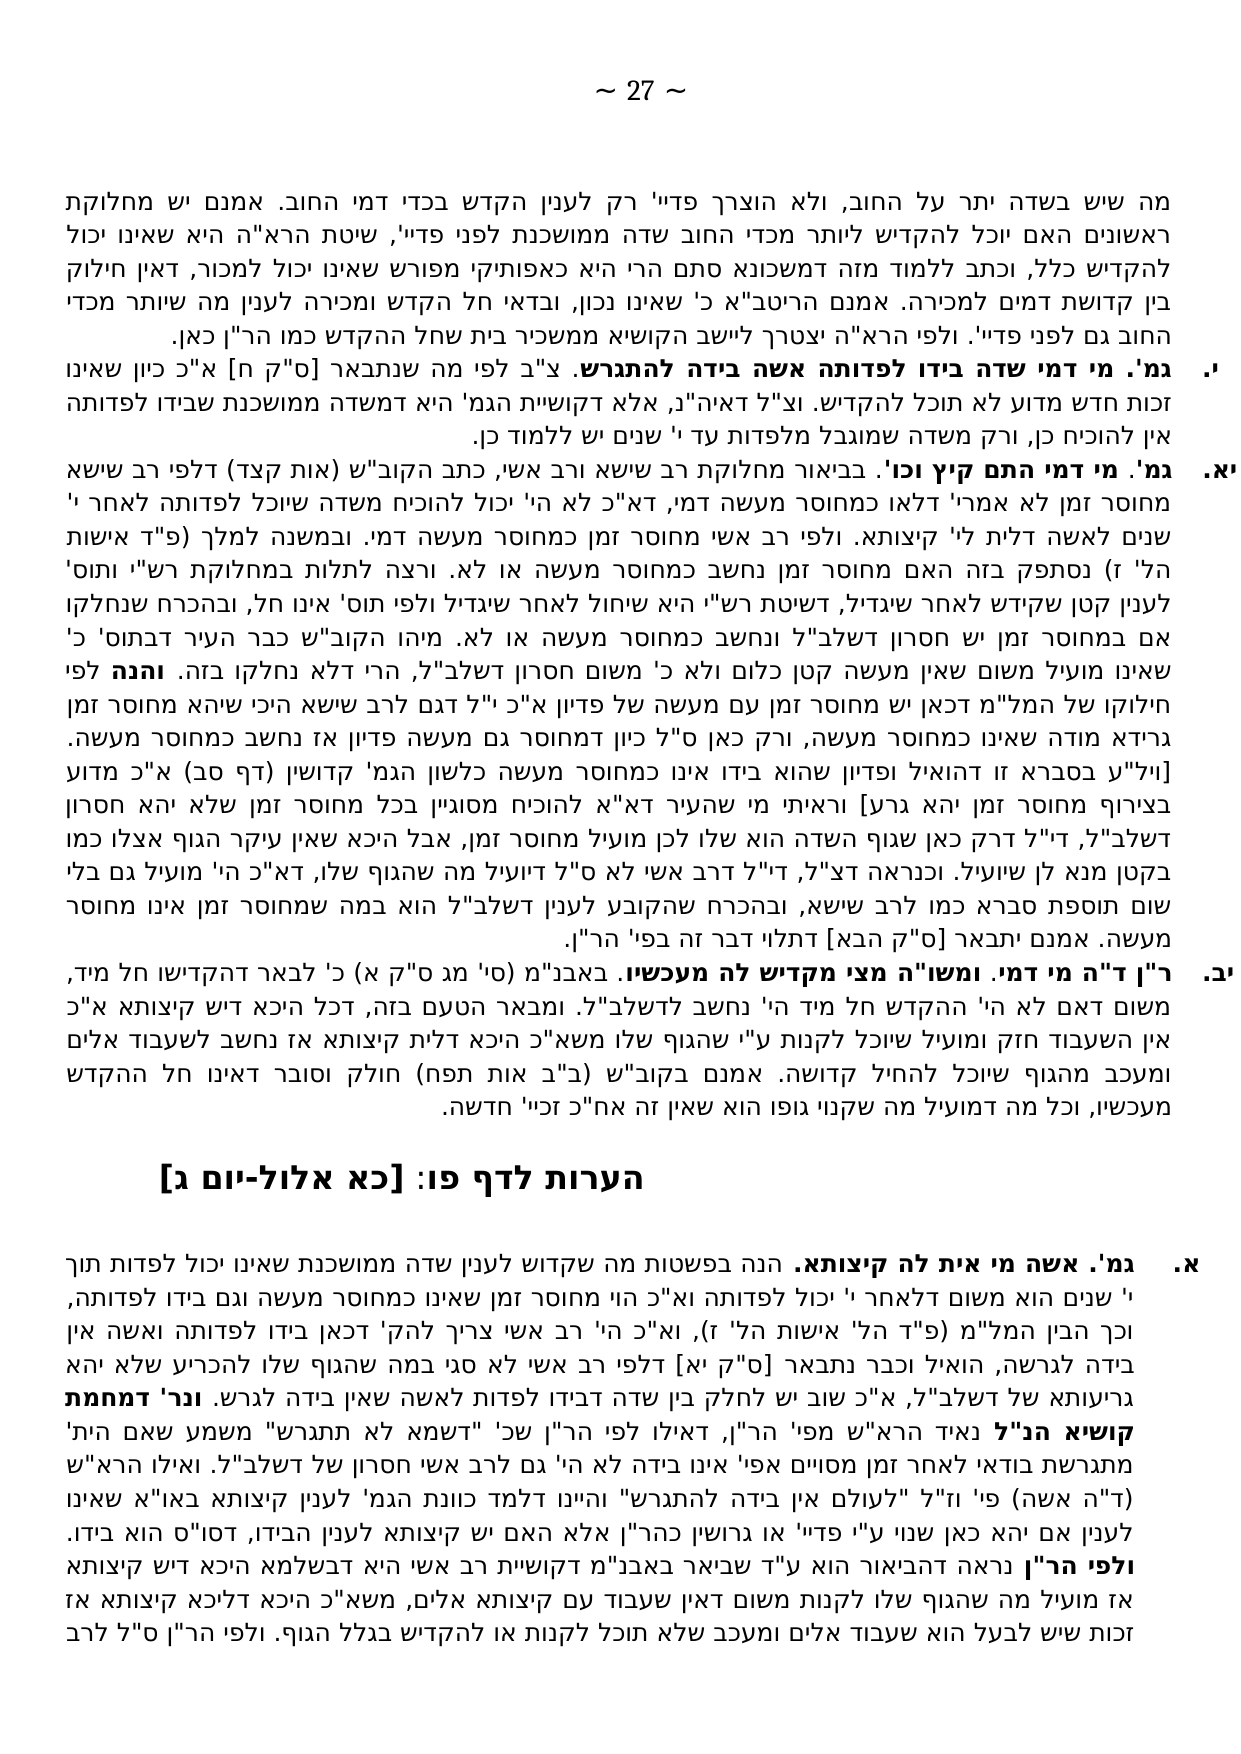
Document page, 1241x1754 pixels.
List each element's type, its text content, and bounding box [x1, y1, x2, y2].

list ר"ן ד"ה מי דמי. ומשו"ה מצי מקדיש לה מעכשיו. באבנ"מ (סי' מג ס"ק א) כ' לבאר דהקדישו חל מיד, משום דאם לא הי' ההקדש חל מיד הי' נחשב לדשלב"ל. ומבאר הטעם בזה, דכל היכא דיש קיצותא א"כ אין השעבוד חזק ומועיל שיוכל לקנות ע"י שהגוף שלו משא"כ היכא דלית קיצותא אז נחשב לשעבוד אלים ומעכב מהגוף שיוכל להחיל קדושה. אמנם בקוב"ש (ב"ב אות תפח) חולק וסובר דאינו חל ההקדש מעכשיו, וכל מה דמועיל מה שקנוי גופו הוא שאין זה אח"כ זכיי' חדשה. [65, 958, 1202, 1122]
text הערות לדף פו: [כא אלול-יום ג] [65, 1158, 1172, 1197]
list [65, 187, 1202, 350]
list גמ'. מי דמי התם קיץ וכו'. בביאור מחלוקת רב שישא ורב אשי, כתב הקוב"ש (אות קצד) דלפי רב שישא מחוסר זמן לא אמרי' דלאו כמחוסר מעשה דמי, דא"כ לא הי' יכול להוכיח משדה שיוכל לפדותה לאחר י' שנים לאשה דלית לי' קיצותא. ולפי רב אשי מחוסר זמן כמחוסר מעשה דמי. ובמשנה למלך (פ"ד אישות הל' ז) נסתפק בזה האם מחוסר זמן נחשב כמחוסר מעשה או לא. ורצה לתלות במחלוקת רש"י ותוס' לענין קטן שקידש לאחר שיגדיל, דשיטת רש"י היא שיחול לאחר שיגדיל ולפי תוס' אינו חל, ובהכרח שנחלקו אם במחוסר זמן יש חסרון דשלב"ל ונחשב כמחוסר מעשה או לא. מיהו הקוב"ש כבר העיר דבתוס' כ' שאינו מועיל משום שאין מעשה קטן כלום ולא כ' משום חסרון דשלב"ל, הרי דלא נחלקו בזה. והנה לפי חילוקו של המל"מ דכאן יש מחוסר זמן עם מעשה של פדיון א"כ י"ל דגם לרב שישא היכי שיהא מחוסר זמן גרידא מודה שאינו כמחוסר מעשה, ורק כאן ס"ל כיון דמחוסר גם מעשה פדיון אז נחשב כמחוסר מעשה. [ויל"ע בסברא זו דהואיל ופדיון שהוא בידו אינו כמחוסר מעשה כלשון הגמ' קדושין (דף סב) א"כ מדוע בצירוף מחוסר זמן יהא גרע] וראיתי מי שהעיר דא"א להוכיח מסוגיין בכל מחוסר זמן שלא יהא חסרון דשלב"ל, די"ל דרק כאן שגוף השדה הוא שלו לכן מועיל מחוסר זמן, אבל היכא שאין עיקר הגוף אצלו כמו בקטן מנא לן שיועיל. וכנראה דצ"ל, די"ל דרב אשי לא ס"ל דיועיל מה שהגוף שלו, דא"כ הי' מועיל גם בלי שום תוספת סברא כמו לרב שישא, ובהכרח שהקובע לענין דשלב"ל הוא במה שמחוסר זמן אינו מחוסר מעשה. אמנם יתבאר [ס"ק הבא] דתלוי דבר זה בפי' הר"ן. [65, 455, 1202, 954]
list גמ'. מי דמי שדה בידו לפדותה אשה בידה להתגרש. צ"ב לפי מה שנתבאר [ס"ק ח] א"כ כיון שאינו זכות חדש מדוע לא תוכל להקדיש. וצ"ל דאיה"נ, אלא דקושיית הגמ' היא דמשדה ממושכנת שבידו לפדותה אין להוכיח כן, ורק משדה שמוגבל מלפדות עד י' שנים יש ללמוד כן. [65, 354, 1202, 451]
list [65, 1249, 1172, 1648]
